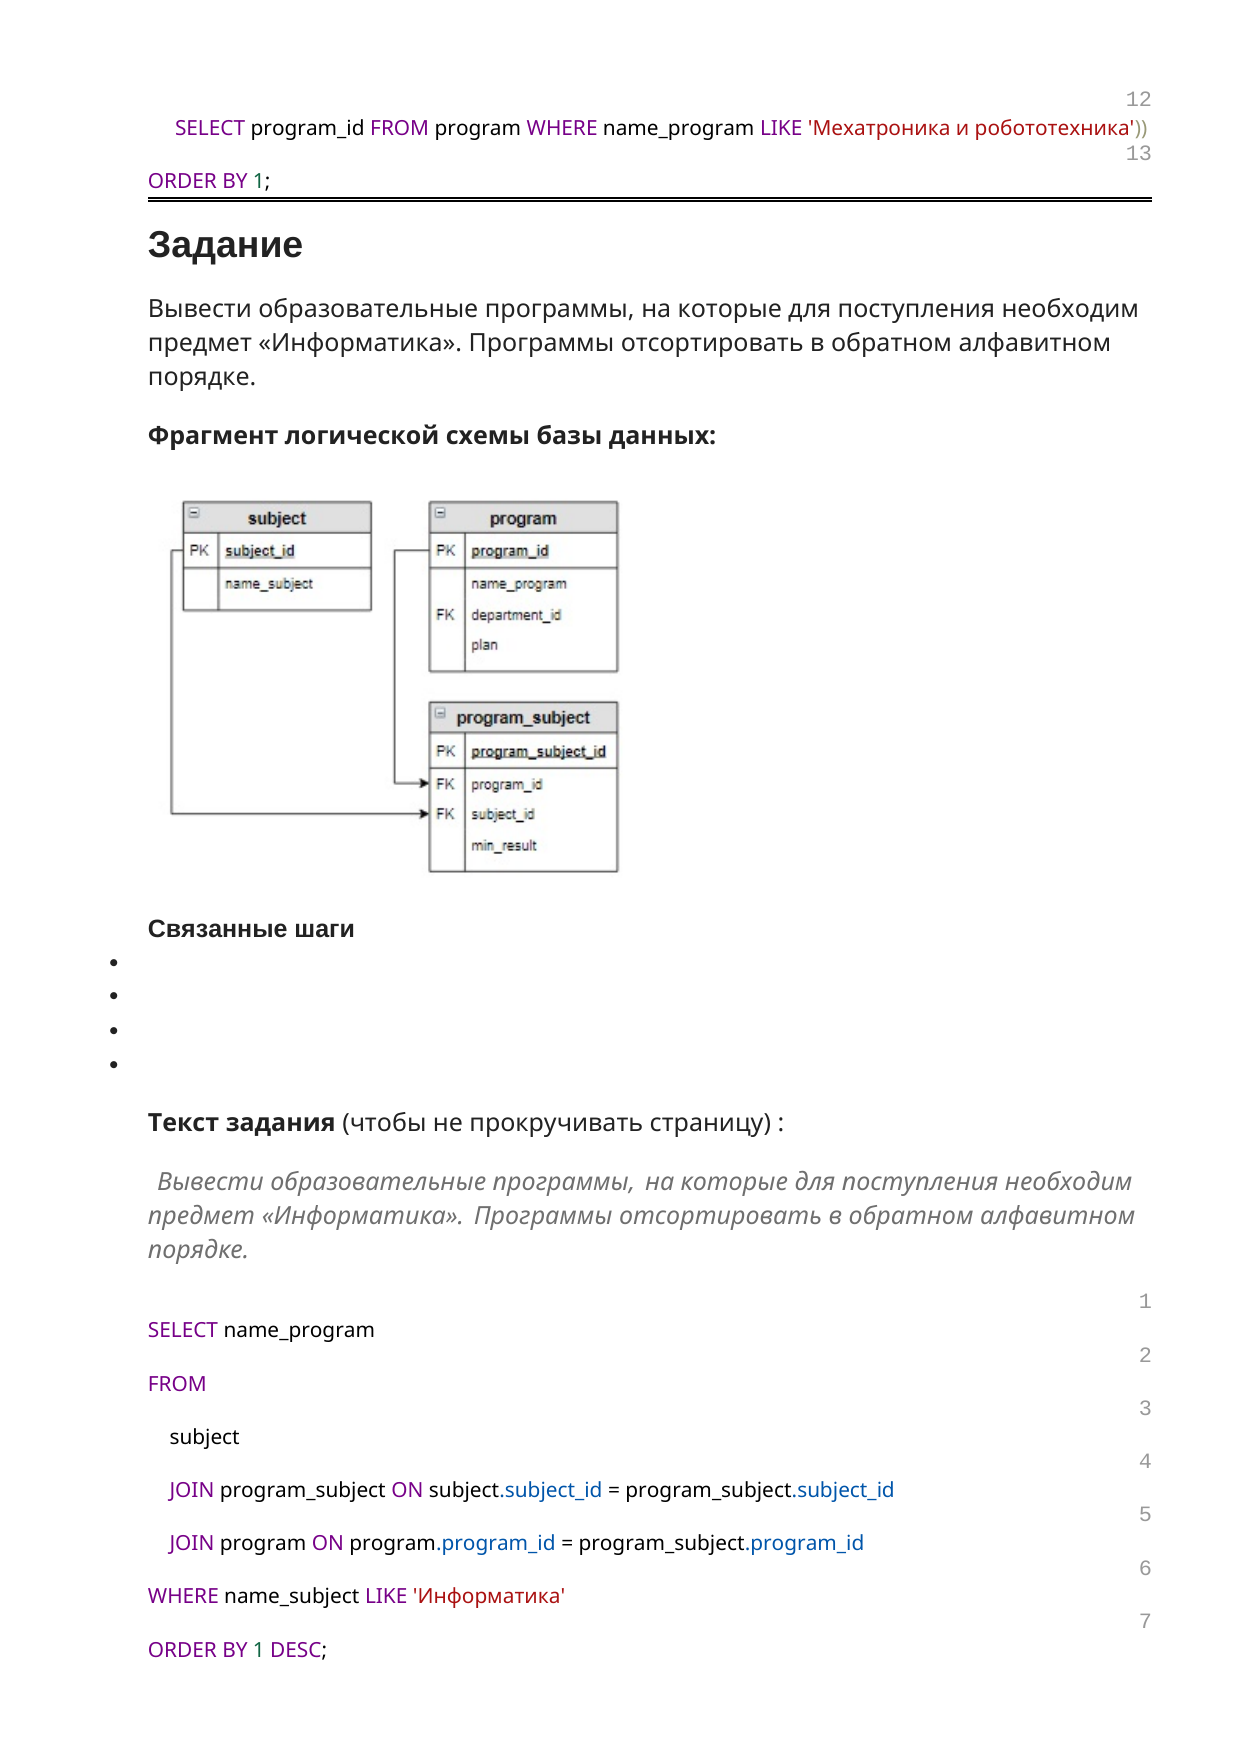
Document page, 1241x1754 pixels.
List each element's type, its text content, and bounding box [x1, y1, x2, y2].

text WHERE name_subject LIKE 'Информатика' [148, 1582, 1152, 1610]
text FROM [148, 1369, 1152, 1397]
text Вывести образовательные программы, на которые для поступления необходим предмет «Информатика». Программы отсортировать в обратном алфавитном порядке. [148, 291, 1152, 393]
text JOIN program ON program.program_id = program_subject.program_id [148, 1528, 1152, 1557]
text 5 [148, 1503, 1152, 1528]
text JOIN program_subject ON subject.subject_id = program_subject.subject_id [148, 1475, 1152, 1503]
text Задание [148, 222, 1152, 266]
text 6 [148, 1557, 1152, 1582]
text 13 [148, 142, 1152, 167]
text Фрагмент логической схемы базы данных: [148, 418, 1152, 452]
text Текст задания (чтобы не прокручивать страницу) : [148, 1104, 1152, 1138]
text 12 [148, 88, 1152, 113]
text 7 [148, 1610, 1152, 1635]
text Связанные шаги [148, 914, 1152, 943]
text Вывести образовательные программы, на которые для поступления необходим предмет «Информатика». Программы отсортировать в обратном алфавитном порядке. [148, 1163, 1152, 1266]
text 1 [148, 1291, 1152, 1315]
text 3 [148, 1397, 1152, 1422]
text SELECT program_id FROM program WHERE name_program LIKE 'Мехатроника и робототехника')) [148, 113, 1152, 142]
text 4 [148, 1450, 1152, 1475]
text subject [148, 1422, 1152, 1450]
text 2 [148, 1344, 1152, 1369]
text ORDER BY 1 DESC; [148, 1635, 1152, 1663]
picture [147, 476, 632, 890]
text SELECT name_program [148, 1315, 1152, 1344]
text ORDER BY 1; [148, 167, 1152, 197]
